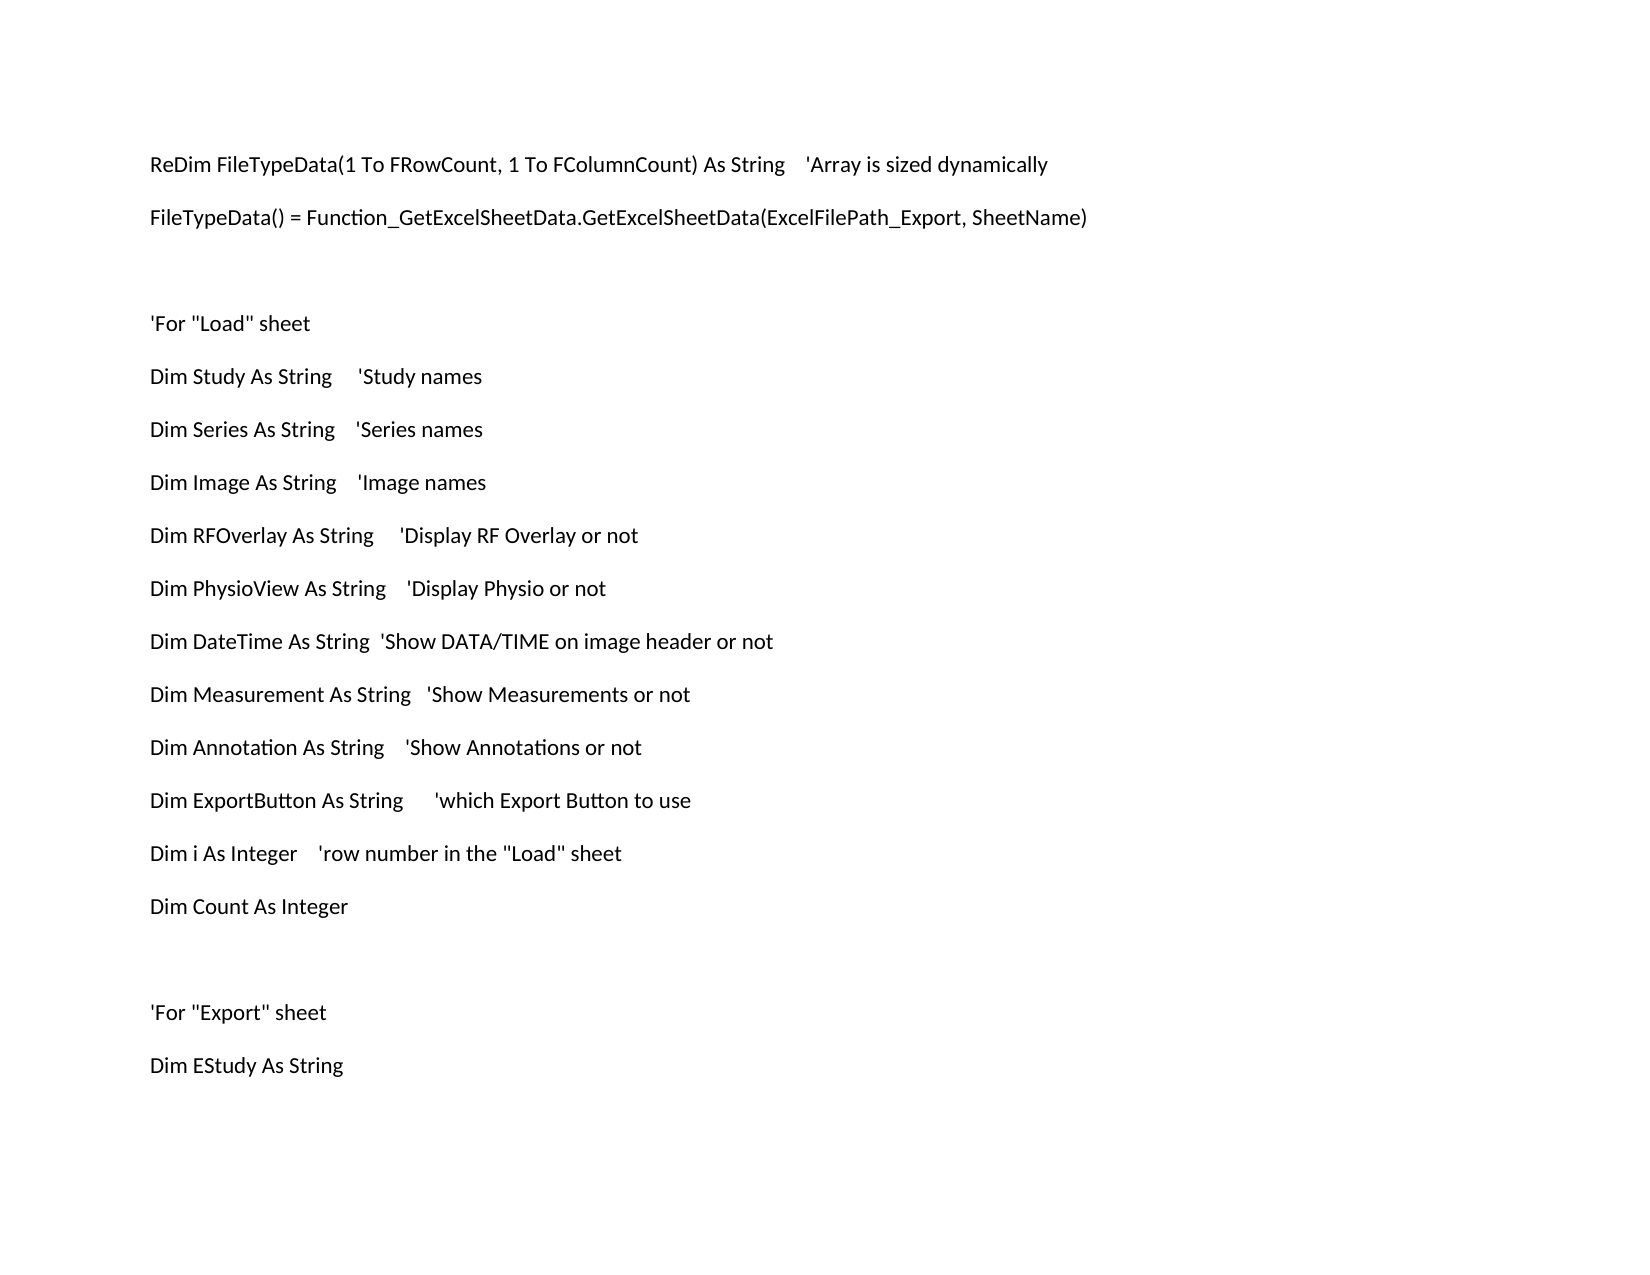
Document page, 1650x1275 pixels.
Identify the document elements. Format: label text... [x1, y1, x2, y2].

text Dim DateTime As String 'Show DATA/TIME on image header or not [150, 627, 1500, 655]
text Dim Annotation As String 'Show Annotations or not [150, 733, 1500, 761]
text Dim Study As String 'Study names [150, 362, 1500, 390]
text Dim ExportButton As String 'which Export Button to use [150, 786, 1500, 814]
text Dim PhysioView As String 'Display Physio or not [150, 574, 1500, 602]
text Dim Series As String 'Series names [150, 415, 1500, 443]
text Dim RFOverlay As String 'Display RF Overlay or not [150, 521, 1500, 549]
text 'For "Export" sheet [150, 998, 1500, 1026]
text Dim Image As String 'Image names [150, 468, 1500, 496]
text Dim Count As Integer [150, 892, 1500, 920]
text FileTypeData() = Function_GetExcelSheetData.GetExcelSheetData(ExcelFilePath_Export, SheetName) [150, 203, 1500, 231]
text ReDim FileTypeData(1 To FRowCount, 1 To FColumnCount) As String 'Array is sized dynamically [150, 150, 1500, 178]
text 'For "Load" sheet [150, 309, 1500, 337]
text Dim i As Integer 'row number in the "Load" sheet [150, 839, 1500, 867]
text Dim Measurement As String 'Show Measurements or not [150, 680, 1500, 708]
text Dim EStudy As String [150, 1051, 1500, 1079]
